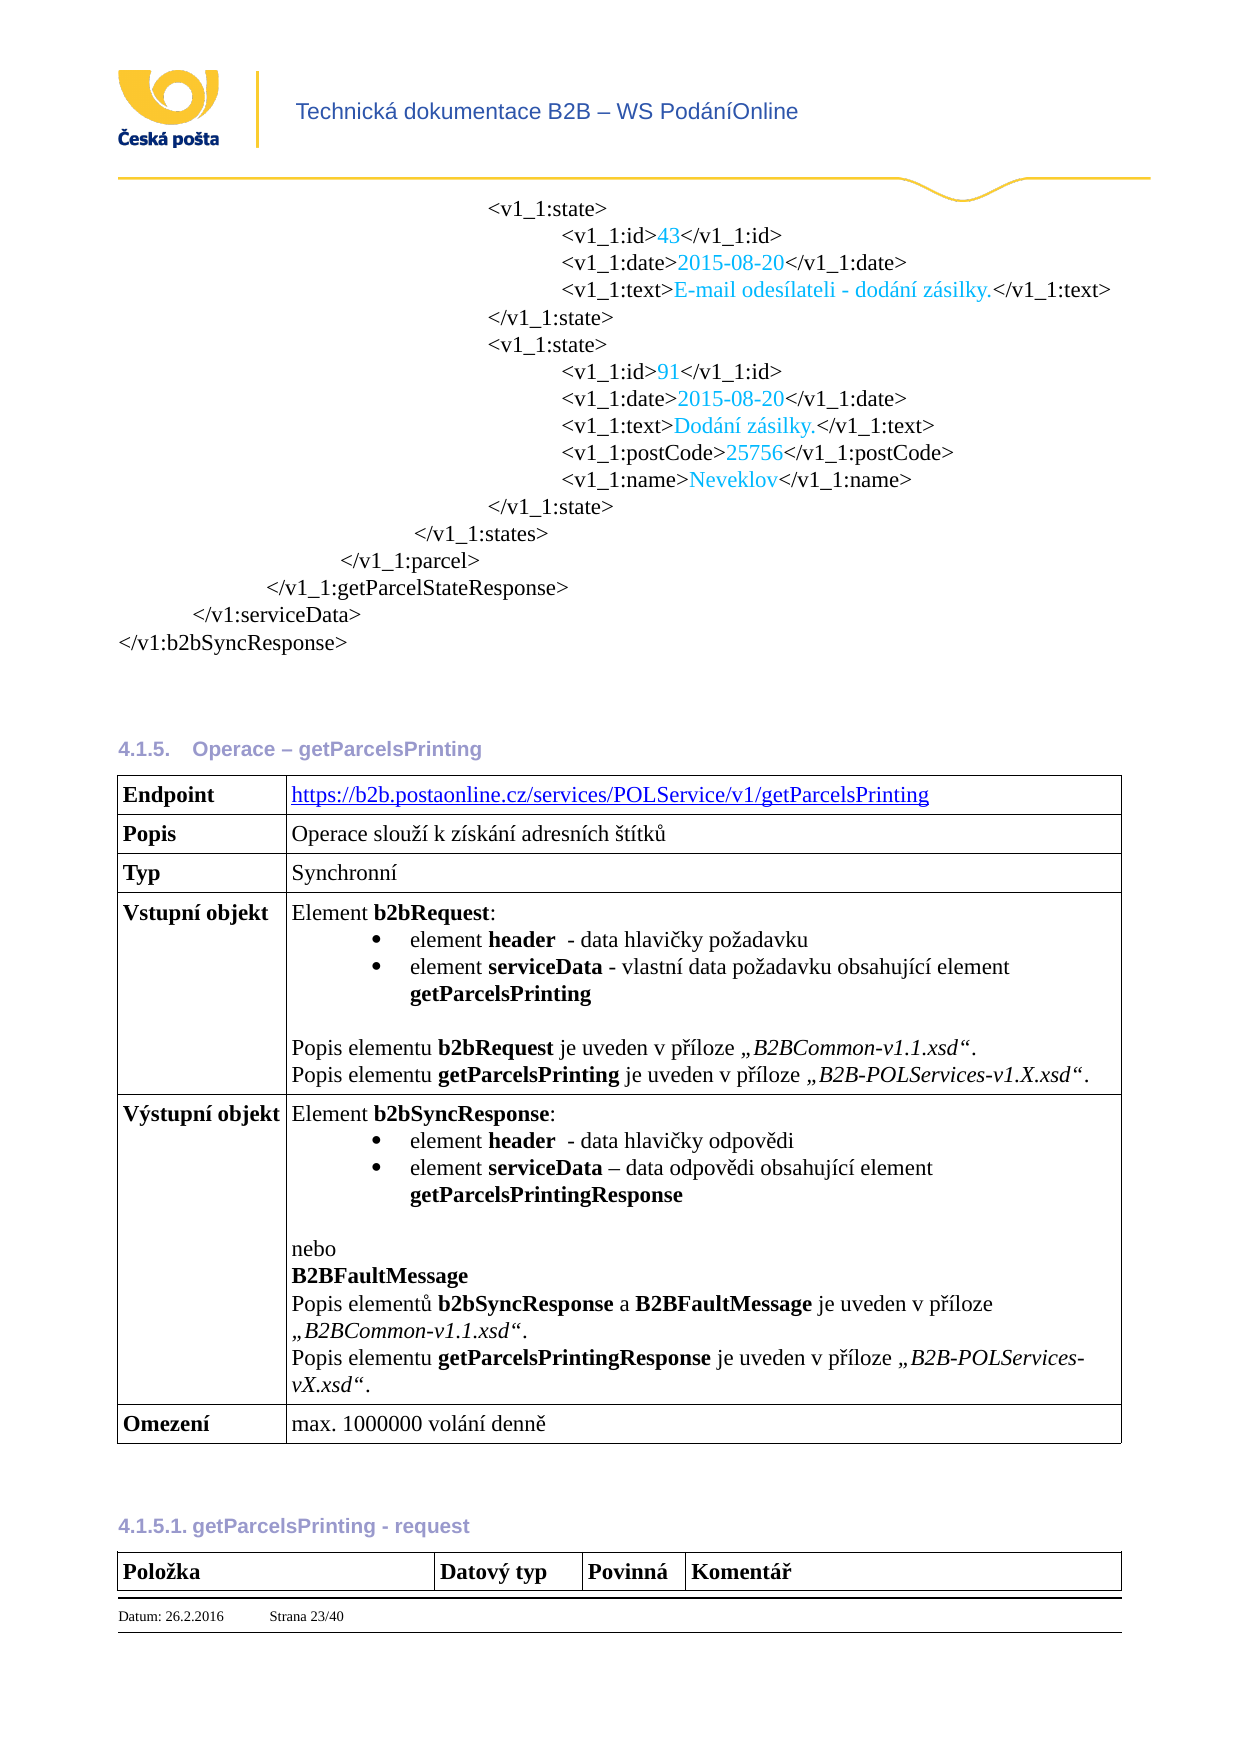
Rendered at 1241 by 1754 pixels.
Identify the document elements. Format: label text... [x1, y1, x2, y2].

text </v1_1:state> [118, 493, 1122, 520]
subtitle getParcelsPrinting - request [118, 1512, 1122, 1539]
table_header https://b2b.postaonline.cz/services/POLService/v1/getParcelsPrinting [287, 776, 1121, 814]
text </v1_1:parcel> [118, 547, 1122, 574]
table_header Endpoint [118, 776, 286, 814]
text <v1_1:id>91</v1_1:id> [118, 357, 1122, 384]
text </v1:b2bSyncResponse> [118, 628, 1122, 655]
table_cell Element b2bRequest: element header - data hlavičky požadavku element serviceData - vlastní data požadavku obsahující element getParcelsPrinting Popis elementu b2bRequest je uveden v příloze „B2BCommon-v1.1.xsd“. Popis elementu getParcelsPrinting je uveden v příloze „B2B-POLServices-v1.X.xsd“. [287, 893, 1121, 1093]
table_cell Typ [118, 854, 286, 892]
text <v1_1:postCode>25756</v1_1:postCode> [118, 439, 1122, 466]
table_cell Omezení [118, 1405, 286, 1442]
table_header Komentář [686, 1553, 1121, 1590]
text <v1_1:id>43</v1_1:id> [118, 222, 1122, 249]
table_cell Vstupní objekt [118, 893, 286, 1093]
text </v1_1:getParcelStateResponse> [118, 574, 1122, 601]
table_header Položka [118, 1553, 434, 1590]
text <v1_1:name>Neveklov</v1_1:name> [118, 466, 1122, 493]
text <v1_1:text>E-mail odesílateli - dodání zásilky.</v1_1:text> [118, 276, 1122, 303]
table_cell Operace slouží k získání adresních štítků [287, 815, 1121, 853]
subtitle Operace – getParcelsPrinting [118, 735, 1122, 762]
table_cell Výstupní objekt [118, 1095, 286, 1403]
table_cell Synchronní [287, 854, 1121, 892]
table_cell max. 1000000 volání denně [287, 1405, 1121, 1442]
table_header Povinná [583, 1553, 685, 1590]
table_cell Element b2bSyncResponse: element header - data hlavičky odpovědi element serviceData – data odpovědi obsahující element getParcelsPrintingResponse nebo B2BFaultMessage Popis elementů b2bSyncResponse a B2BFaultMessage je uveden v příloze „B2BCommon-v1.1.xsd“. Popis elementu getParcelsPrintingResponse je uveden v příloze „B2B-POLServices-vX.xsd“. [287, 1095, 1121, 1403]
text <v1_1:date>2015-08-20</v1_1:date> [118, 384, 1122, 412]
picture [118, 70, 219, 148]
text <v1_1:date>2015-08-20</v1_1:date> [118, 249, 1122, 276]
text </v1_1:state> [118, 303, 1122, 330]
text <v1_1:text>Dodání zásilky.</v1_1:text> [118, 412, 1122, 439]
text </v1_1:states> [118, 520, 1122, 547]
picture [118, 177, 1151, 202]
table_cell Popis [118, 815, 286, 853]
text <v1_1:state> [118, 330, 1122, 357]
table_header Datový typ [435, 1553, 582, 1590]
text </v1:serviceData> [118, 601, 1122, 628]
text <v1_1:state> [118, 195, 1122, 222]
